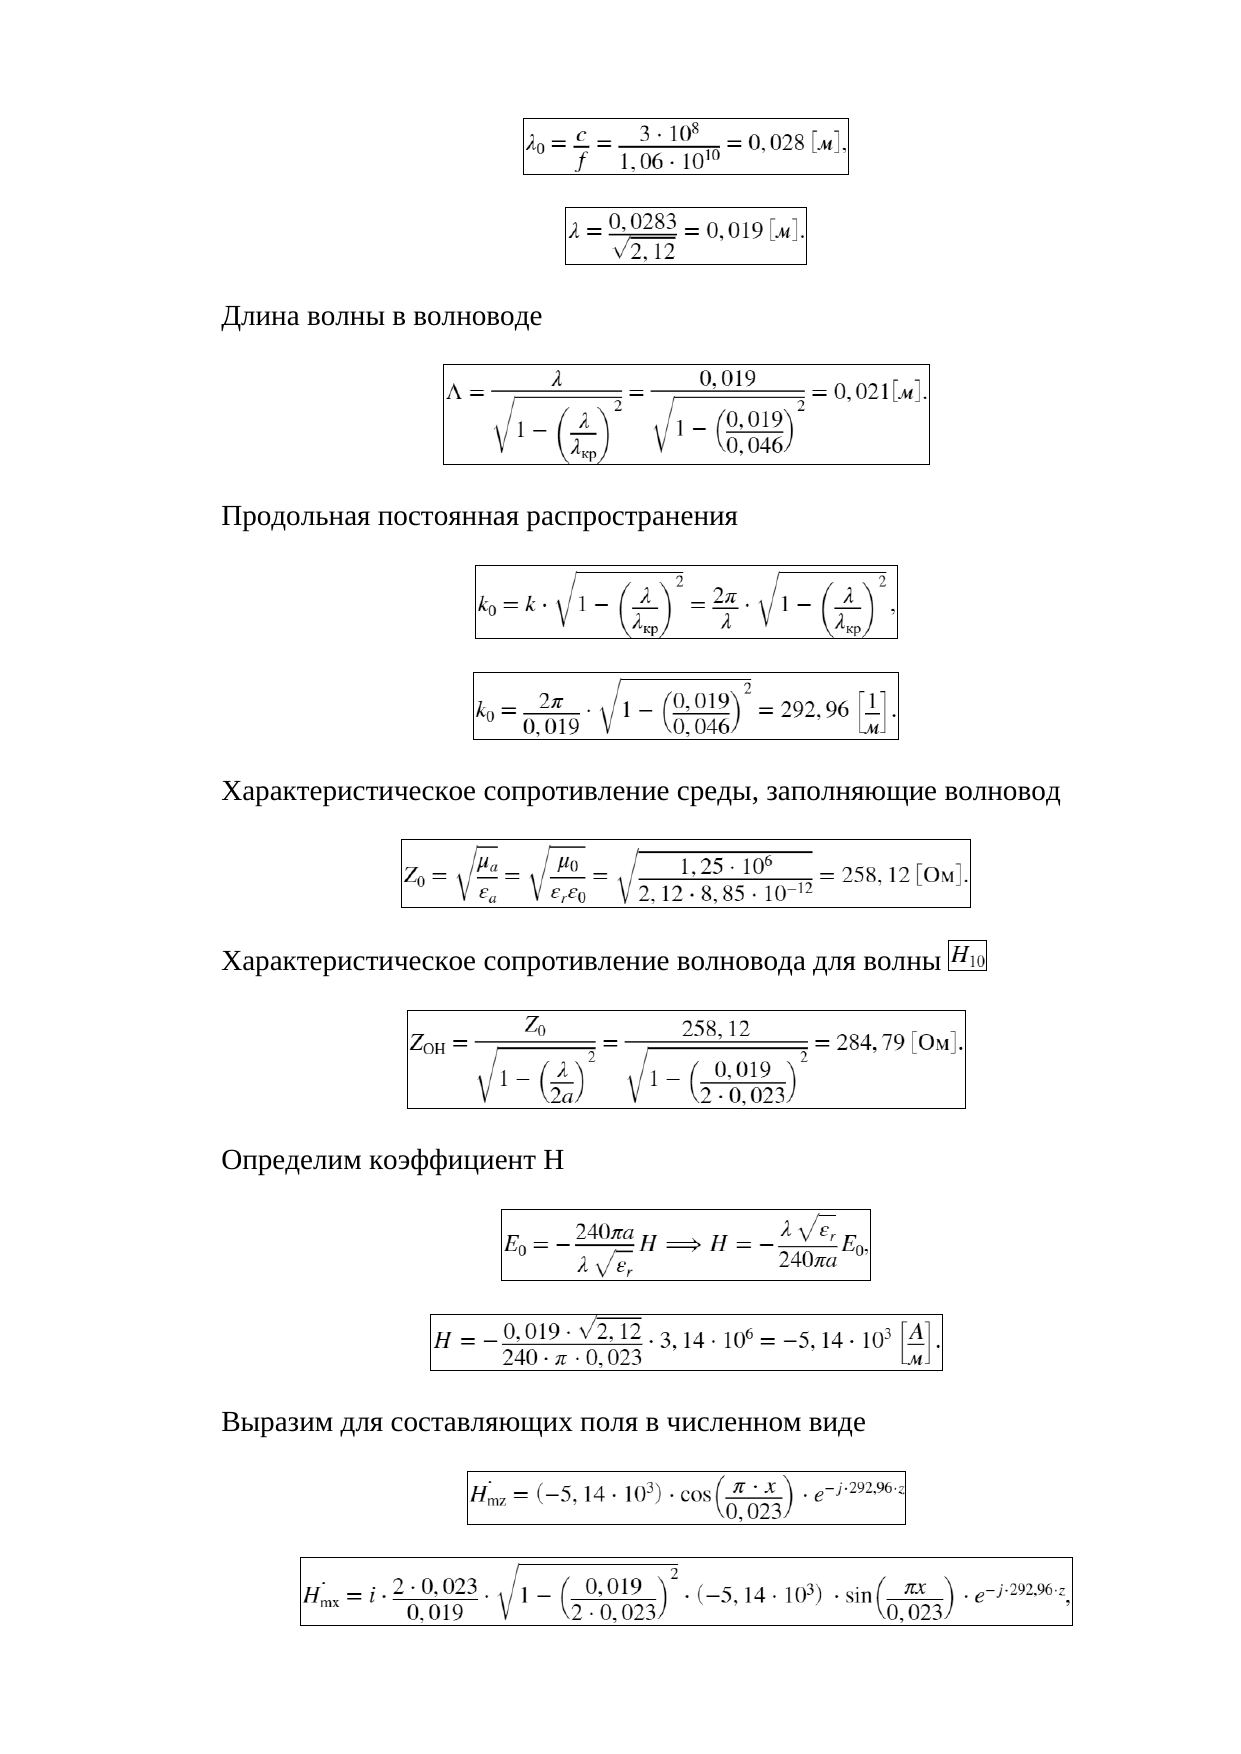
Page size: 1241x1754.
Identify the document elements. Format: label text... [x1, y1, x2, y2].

text Определим коэффициент H [177, 1142, 1152, 1176]
text Продольная постоянная распространения [177, 498, 1152, 532]
text Выразим для составляющих поля в численном виде [177, 1404, 1152, 1438]
picture [476, 566, 897, 638]
picture [444, 365, 929, 464]
picture [402, 840, 970, 907]
picture [408, 1011, 965, 1108]
picture [301, 1558, 1072, 1625]
picture [474, 673, 898, 739]
picture [566, 208, 806, 264]
picture [431, 1315, 942, 1370]
picture [524, 119, 848, 174]
text Характеристическое сопротивление среды, заполняющие волновод [177, 773, 1152, 806]
picture [949, 941, 986, 970]
text Длина волны в волноводе [177, 298, 1152, 331]
picture [502, 1210, 870, 1280]
text Характеристическое сопротивление волновода для волны [177, 941, 1152, 977]
picture [468, 1472, 905, 1524]
